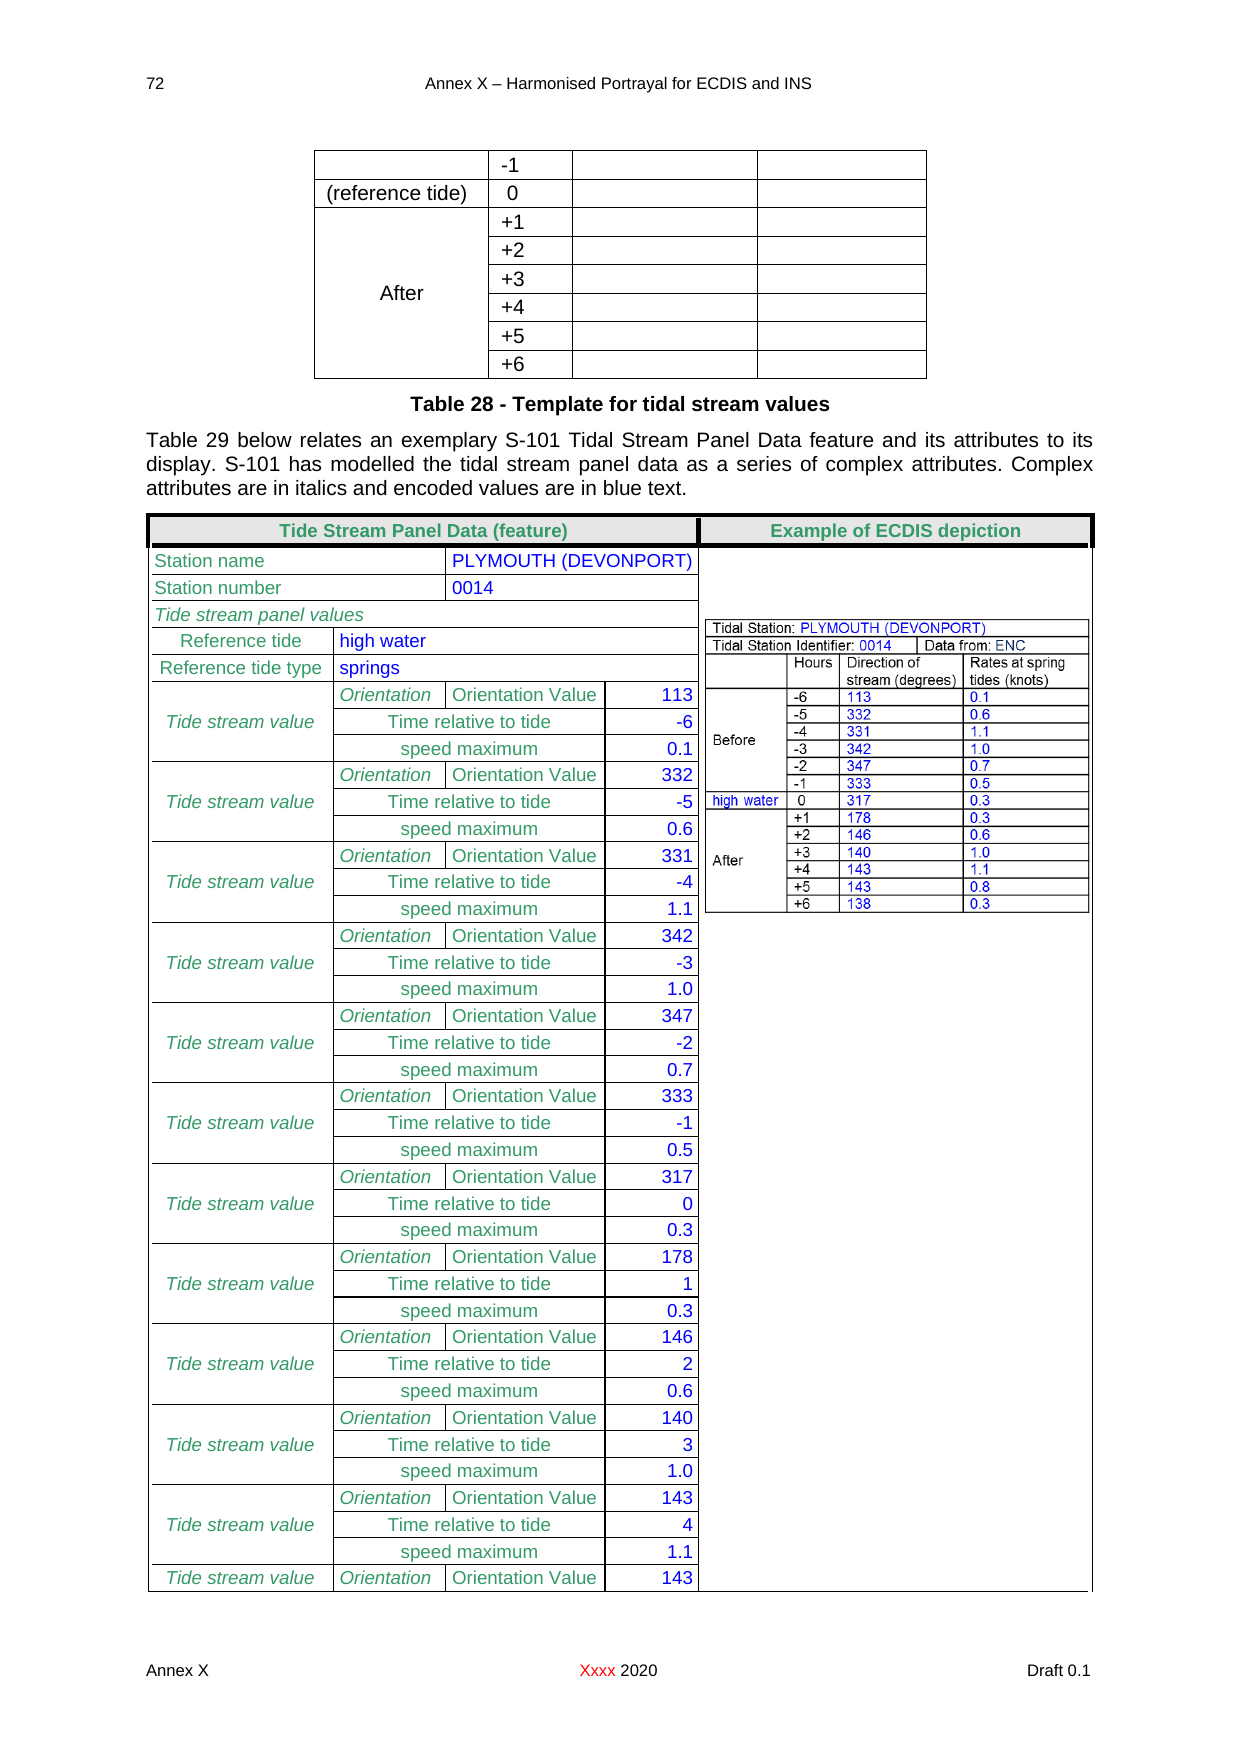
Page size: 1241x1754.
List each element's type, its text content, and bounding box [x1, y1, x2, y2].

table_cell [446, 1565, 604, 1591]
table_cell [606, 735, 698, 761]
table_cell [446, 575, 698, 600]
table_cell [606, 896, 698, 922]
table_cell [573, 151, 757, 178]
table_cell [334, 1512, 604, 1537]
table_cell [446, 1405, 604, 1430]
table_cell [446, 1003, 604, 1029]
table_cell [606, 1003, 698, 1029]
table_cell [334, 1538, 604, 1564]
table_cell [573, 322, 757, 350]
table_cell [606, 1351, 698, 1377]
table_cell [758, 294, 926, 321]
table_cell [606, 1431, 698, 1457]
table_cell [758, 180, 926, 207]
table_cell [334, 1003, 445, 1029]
text below relates an exemplary S-101 Tidal Stream Panel Data feature and its attributes to its display. S-101 has modelled the tidal stream panel data as a series of complex attributes. Complex attributes are in italics and encoded values are in blue text. [146, 428, 1094, 500]
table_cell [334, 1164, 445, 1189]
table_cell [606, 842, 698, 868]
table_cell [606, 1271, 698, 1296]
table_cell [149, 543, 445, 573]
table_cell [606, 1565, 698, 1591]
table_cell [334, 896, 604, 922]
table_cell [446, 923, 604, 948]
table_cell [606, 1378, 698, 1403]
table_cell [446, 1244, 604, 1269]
text Table - Template for tidal stream values [146, 392, 1094, 416]
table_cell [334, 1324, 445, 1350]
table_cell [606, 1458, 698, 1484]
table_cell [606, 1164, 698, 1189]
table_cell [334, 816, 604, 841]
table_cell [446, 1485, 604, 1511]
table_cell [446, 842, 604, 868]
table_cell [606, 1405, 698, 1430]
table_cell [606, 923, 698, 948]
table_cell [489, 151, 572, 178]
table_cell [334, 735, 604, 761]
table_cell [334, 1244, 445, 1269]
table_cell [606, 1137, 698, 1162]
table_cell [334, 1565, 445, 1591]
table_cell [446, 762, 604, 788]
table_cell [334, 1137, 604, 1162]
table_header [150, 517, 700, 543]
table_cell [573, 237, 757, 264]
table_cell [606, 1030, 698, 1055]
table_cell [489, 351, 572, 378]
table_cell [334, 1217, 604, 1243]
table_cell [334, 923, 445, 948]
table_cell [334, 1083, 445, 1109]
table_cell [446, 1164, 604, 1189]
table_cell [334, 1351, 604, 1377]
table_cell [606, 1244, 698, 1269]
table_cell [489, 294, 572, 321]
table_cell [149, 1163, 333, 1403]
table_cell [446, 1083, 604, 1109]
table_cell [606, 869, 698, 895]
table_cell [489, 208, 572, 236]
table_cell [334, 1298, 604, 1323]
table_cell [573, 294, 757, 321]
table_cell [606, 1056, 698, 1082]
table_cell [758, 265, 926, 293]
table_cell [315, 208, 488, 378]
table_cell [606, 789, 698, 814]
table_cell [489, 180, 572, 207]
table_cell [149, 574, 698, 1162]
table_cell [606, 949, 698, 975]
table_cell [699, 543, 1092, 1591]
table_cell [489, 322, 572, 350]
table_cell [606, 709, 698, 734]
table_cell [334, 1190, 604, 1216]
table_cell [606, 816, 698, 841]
picture [704, 614, 1090, 921]
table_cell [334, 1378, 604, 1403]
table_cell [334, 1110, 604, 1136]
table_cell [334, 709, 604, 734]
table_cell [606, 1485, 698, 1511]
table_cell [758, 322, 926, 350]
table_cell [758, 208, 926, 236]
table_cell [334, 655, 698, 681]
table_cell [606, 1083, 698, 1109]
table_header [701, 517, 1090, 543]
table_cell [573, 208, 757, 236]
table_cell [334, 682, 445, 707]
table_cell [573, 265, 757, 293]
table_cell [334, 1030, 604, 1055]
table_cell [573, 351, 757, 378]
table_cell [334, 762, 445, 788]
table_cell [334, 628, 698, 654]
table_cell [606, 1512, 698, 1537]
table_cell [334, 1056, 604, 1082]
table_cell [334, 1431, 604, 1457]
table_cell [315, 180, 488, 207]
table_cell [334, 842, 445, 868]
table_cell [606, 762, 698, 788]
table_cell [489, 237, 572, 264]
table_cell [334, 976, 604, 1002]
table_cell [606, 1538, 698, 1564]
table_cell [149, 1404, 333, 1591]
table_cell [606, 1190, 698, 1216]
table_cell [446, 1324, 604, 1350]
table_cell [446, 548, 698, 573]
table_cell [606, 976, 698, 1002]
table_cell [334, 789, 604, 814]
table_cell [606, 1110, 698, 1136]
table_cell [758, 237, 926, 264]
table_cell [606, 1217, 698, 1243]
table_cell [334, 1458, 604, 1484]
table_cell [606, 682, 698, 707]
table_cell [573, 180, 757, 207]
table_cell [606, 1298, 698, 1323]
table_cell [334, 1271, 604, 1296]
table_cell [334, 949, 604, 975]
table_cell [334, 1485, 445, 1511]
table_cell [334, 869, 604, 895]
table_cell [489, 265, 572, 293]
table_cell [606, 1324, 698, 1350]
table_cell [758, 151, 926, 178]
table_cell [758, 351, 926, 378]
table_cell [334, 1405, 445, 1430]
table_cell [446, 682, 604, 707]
